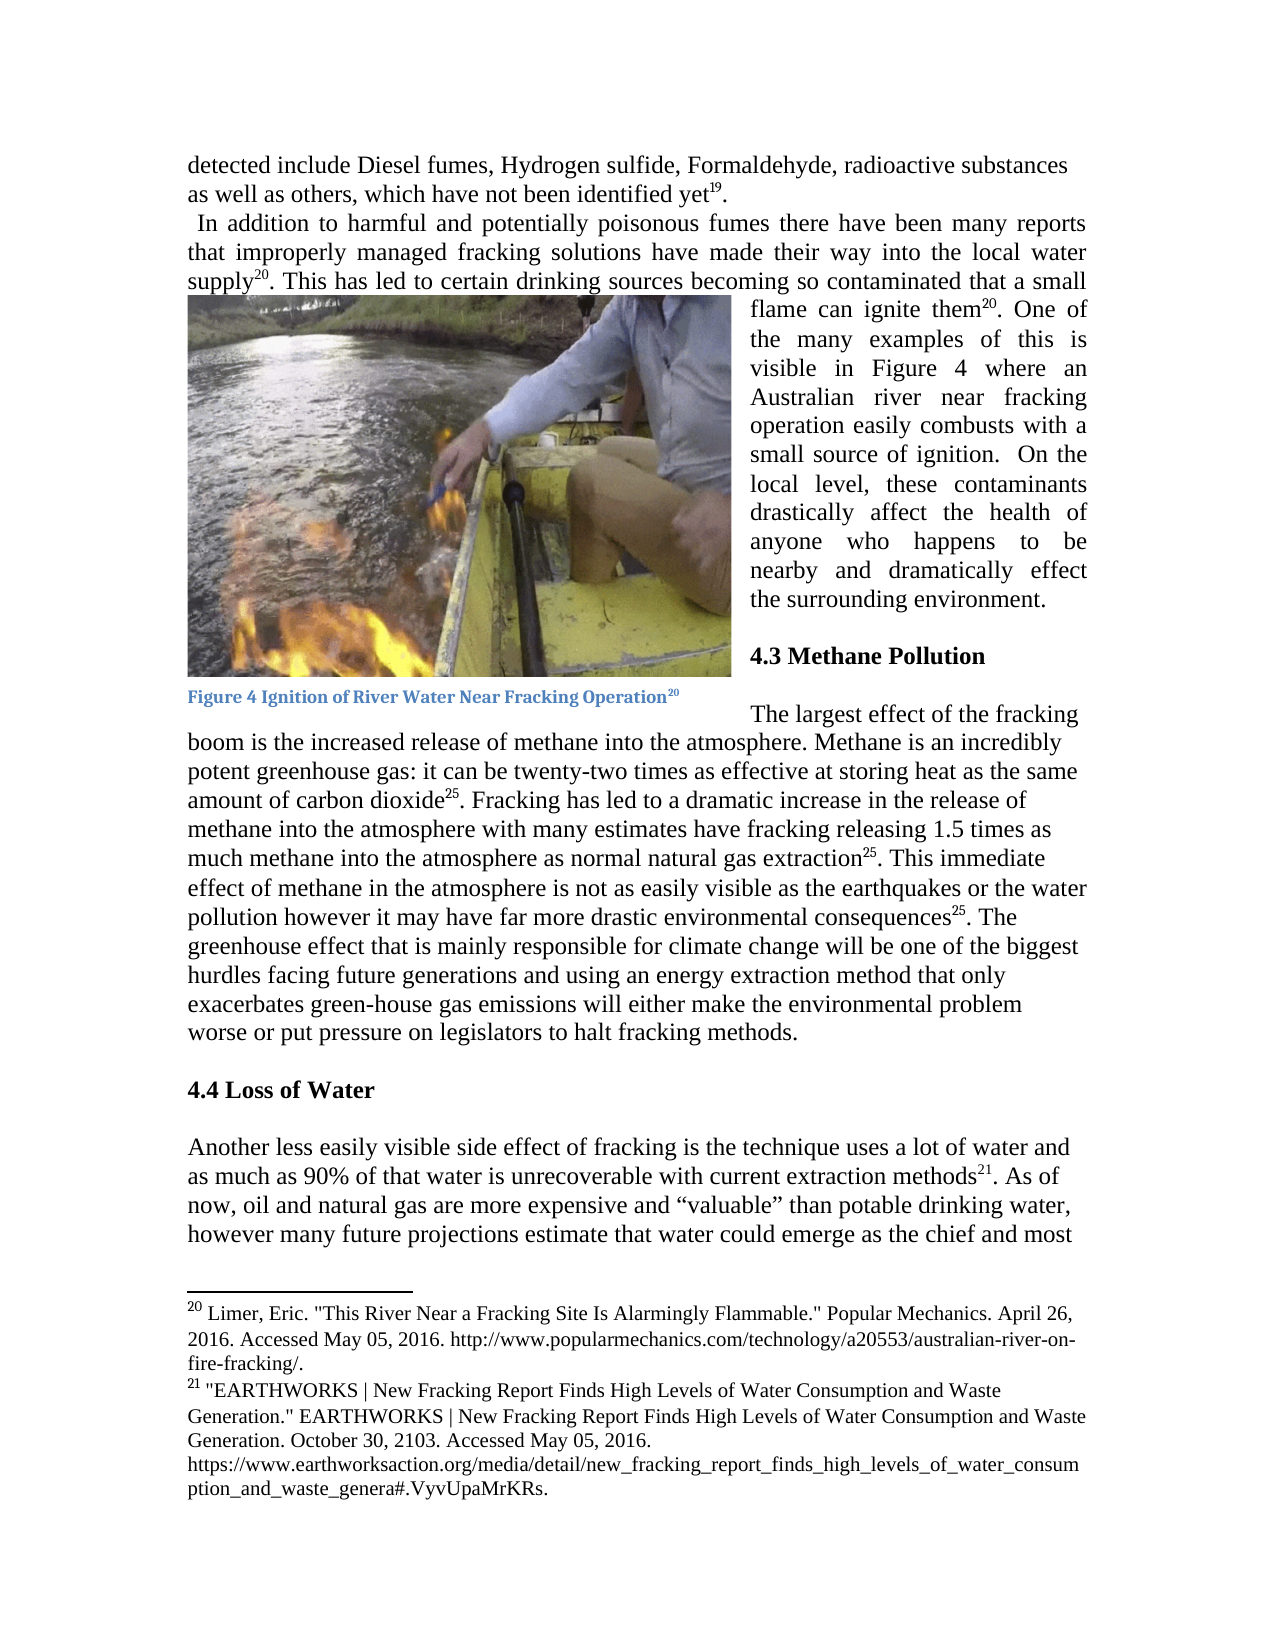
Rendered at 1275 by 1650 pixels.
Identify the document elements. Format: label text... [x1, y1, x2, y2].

text 4.4 Loss of Water [187, 1075, 1087, 1104]
picture [187, 295, 732, 677]
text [187, 1132, 1087, 1247]
text The largest effect of the fracking boom is the increased release of methane into the atmosphere. Methane is an incredibly potent greenhouse gas: it can be twenty-two times as effective at storing heat as the same amount of carbon dioxide25. Fracking has led to a dramatic increase in the release of methane into the atmosphere with many estimates have fracking releasing 1.5 times as much methane into the atmosphere as normal natural gas extraction25. This immediate effect of methane in the atmosphere is not as easily visible as the earthquakes or the water pollution however it may have far more drastic environmental consequences25. The greenhouse effect that is mainly responsible for climate change will be one of the biggest hurdles facing future generations and using an energy extraction method that only exacerbates green-house gas emissions will either make the environmental problem worse or put pressure on legislators to halt fracking methods. [187, 699, 1087, 1046]
text 4.3 Methane Pollution [732, 641, 1087, 670]
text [187, 150, 1087, 208]
